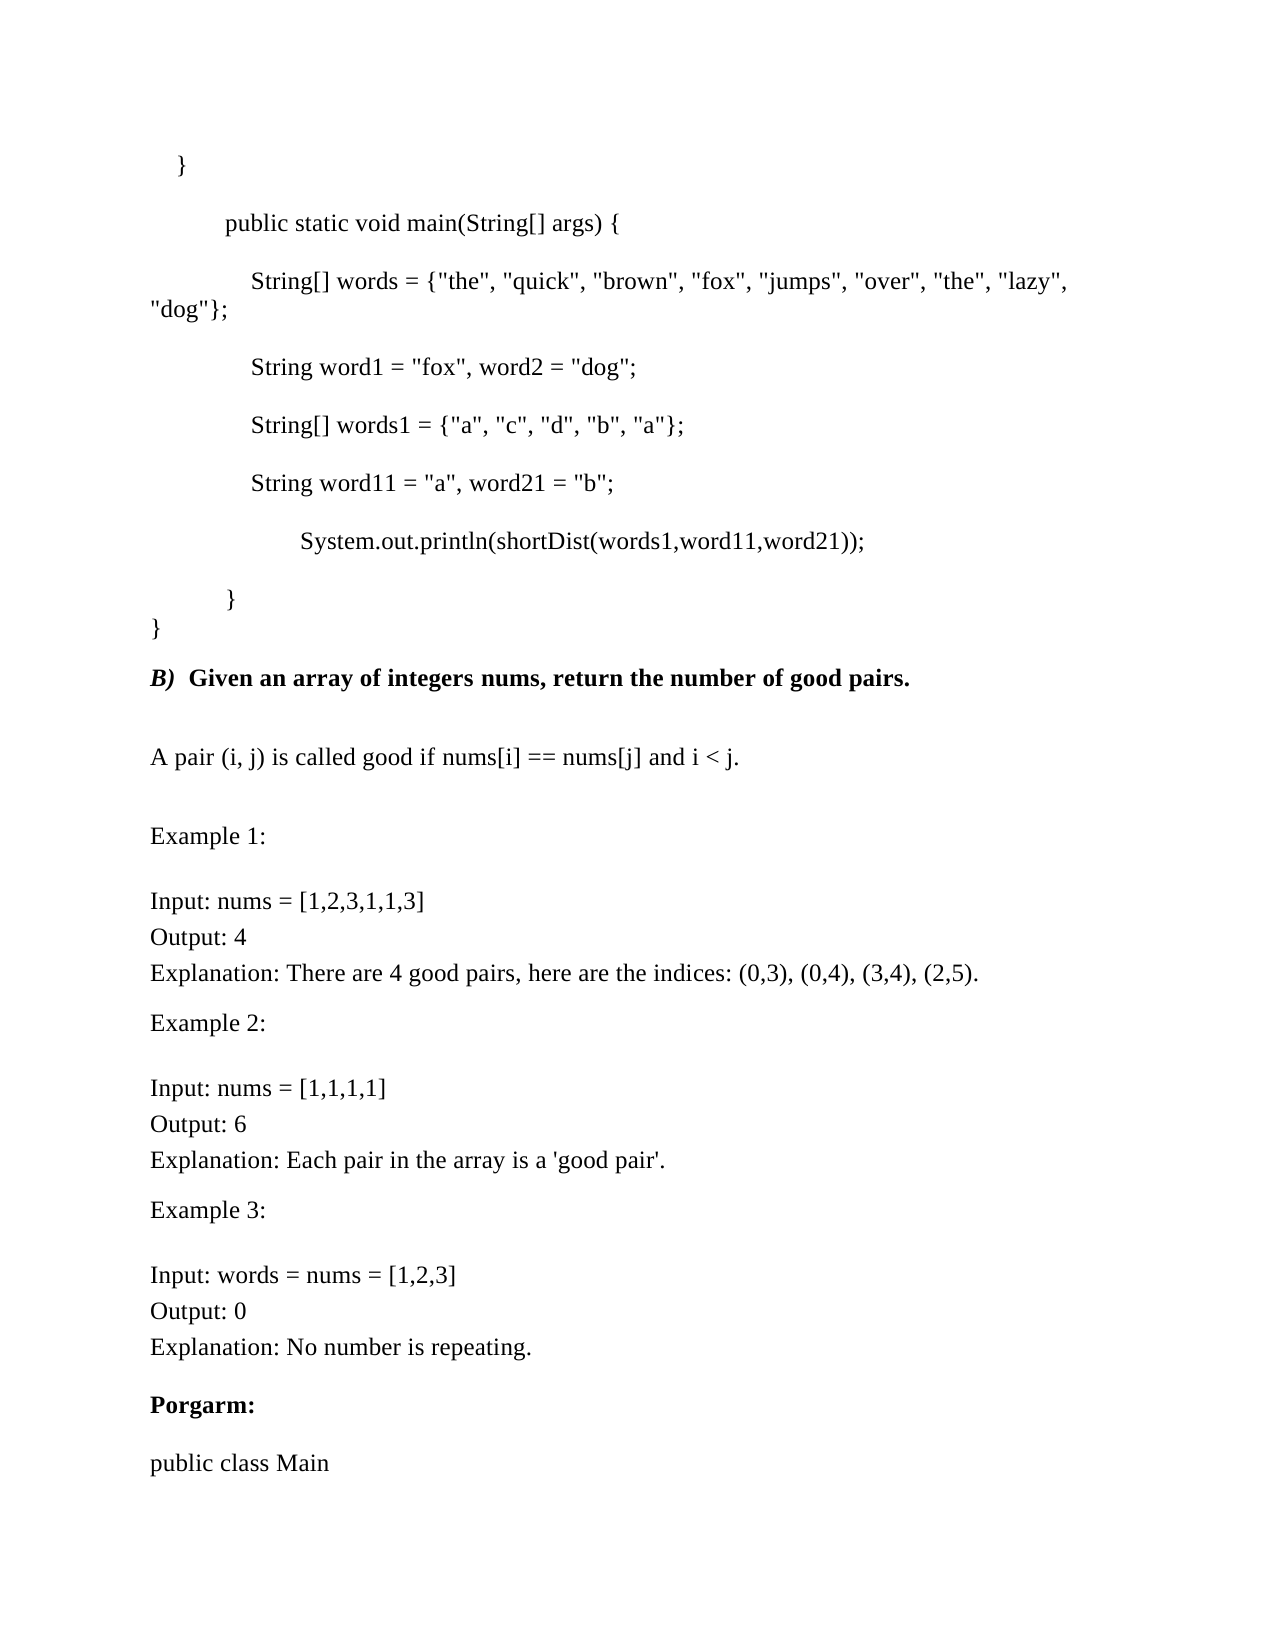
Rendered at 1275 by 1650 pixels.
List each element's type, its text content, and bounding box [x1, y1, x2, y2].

text public class Main [150, 1448, 1125, 1476]
text System.out.println(shortDist(words1,word11,word21)); [150, 526, 1125, 555]
text Output: 0 [150, 1289, 1125, 1325]
text Explanation: No number is repeating. [150, 1325, 1125, 1361]
text Example 3: [150, 1174, 1125, 1224]
text A pair (i, j) is called good if nums[i] == nums[j] and i < j. [150, 721, 1125, 771]
text B) Given an array of integers nums, return the number of good pairs. [150, 642, 1125, 692]
text Output: 4 [150, 915, 1125, 951]
text String[] words = {"the", "quick", "brown", "fox", "jumps", "over", "the", "lazy", "dog"}; [150, 266, 1125, 323]
text Explanation: There are 4 good pairs, here are the indices: (0,3), (0,4), (3,4), (2,5). [150, 951, 1125, 987]
text Porgarm: [150, 1390, 1125, 1418]
text String word1 = "fox", word2 = "dog"; [150, 352, 1125, 381]
text String[] words1 = {"a", "c", "d", "b", "a"}; [150, 410, 1125, 439]
text } [150, 150, 1125, 179]
text } [150, 613, 1125, 642]
text Input: nums = [1,2,3,1,1,3] [150, 879, 1125, 915]
text Output: 6 [150, 1102, 1125, 1138]
text Explanation: Each pair in the array is a 'good pair'. [150, 1138, 1125, 1174]
text Example 1: [150, 800, 1125, 850]
text Input: nums = [1,1,1,1] [150, 1066, 1125, 1102]
text } [150, 584, 1125, 613]
text Input: words = nums = [1,2,3] [150, 1253, 1125, 1289]
text public static void main(String[] args) { [150, 208, 1125, 237]
text Example 2: [150, 987, 1125, 1037]
text String word11 = "a", word21 = "b"; [150, 468, 1125, 497]
